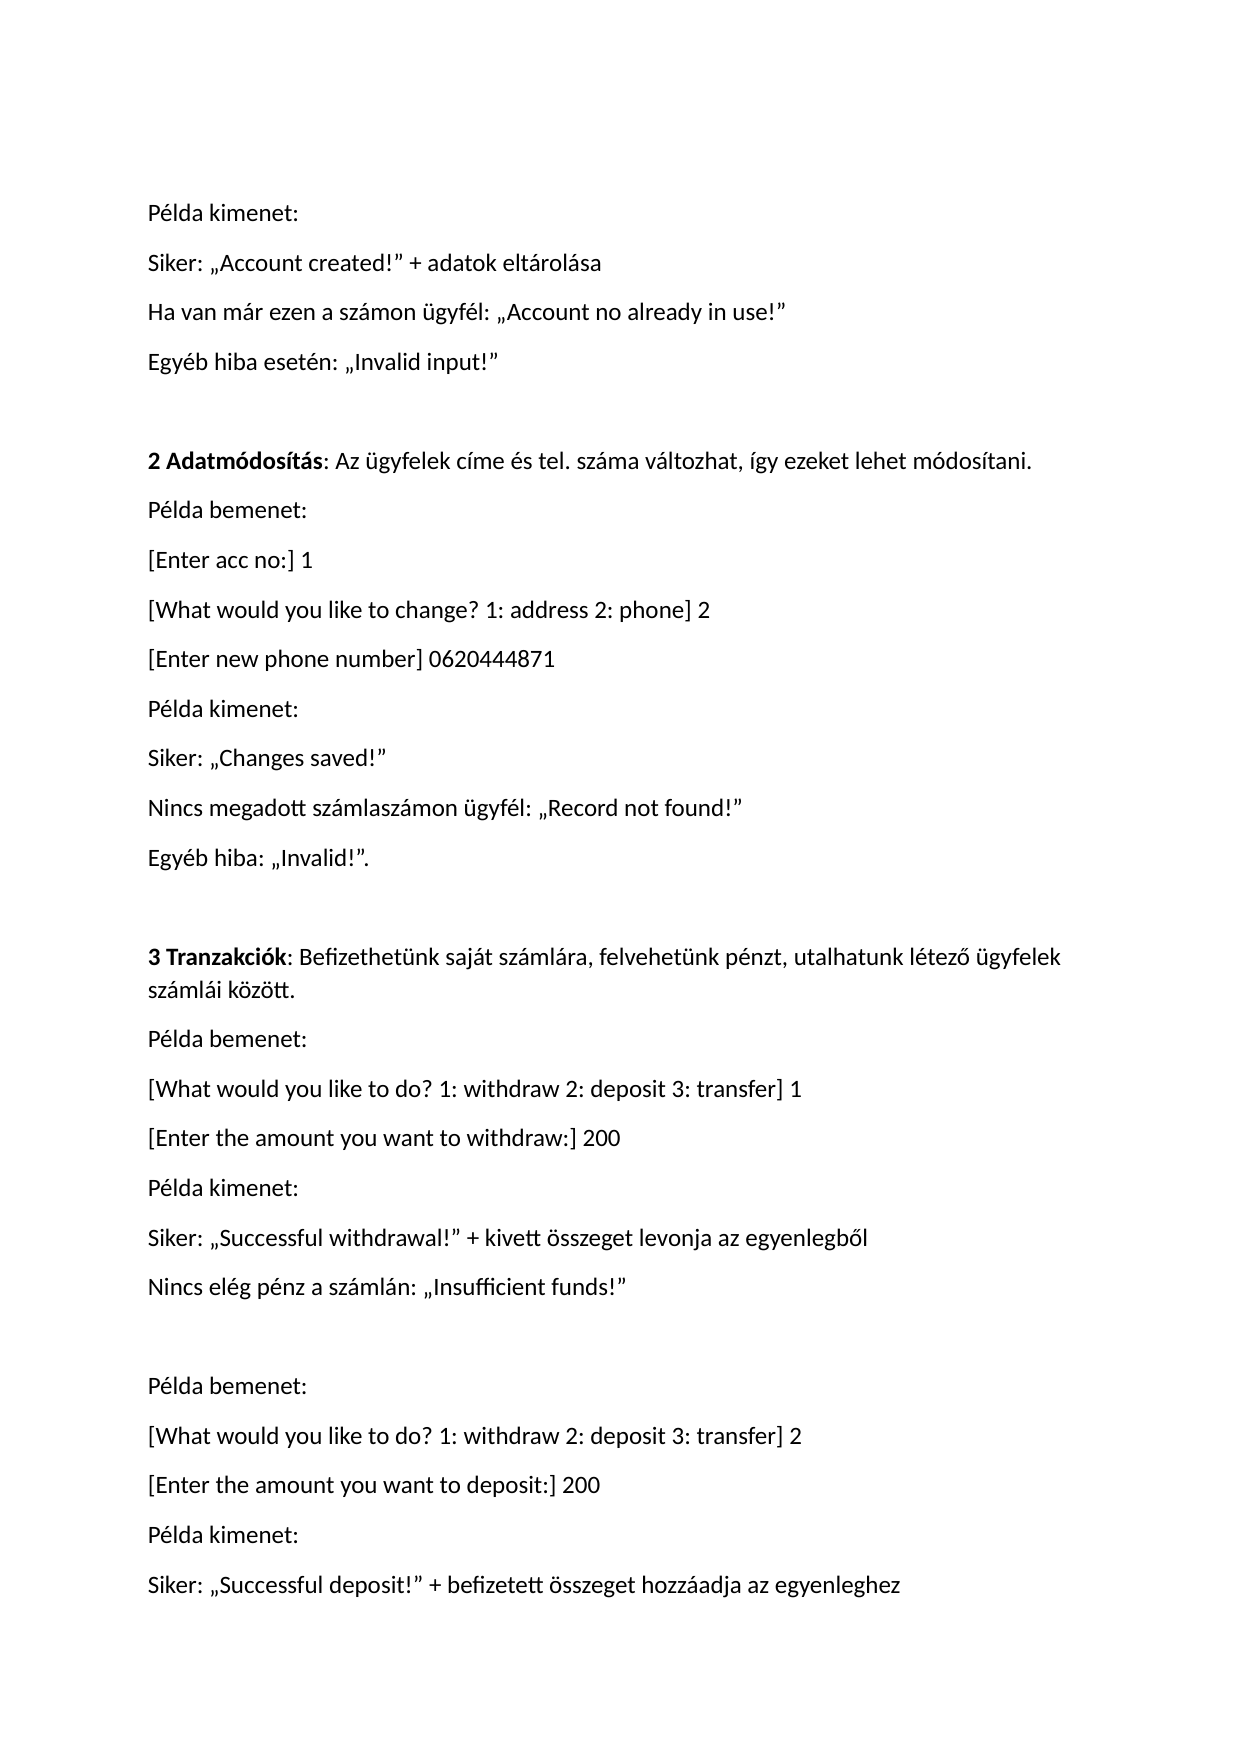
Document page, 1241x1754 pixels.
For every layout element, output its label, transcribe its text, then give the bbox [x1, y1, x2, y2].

text Példa kimenet: [148, 1519, 1093, 1550]
text Siker: „Account created!” + adatok eltárolása [148, 247, 1093, 277]
text 2 Adatmódosítás: Az ügyfelek címe és tel. száma változhat, így ezeket lehet módosítani. [148, 445, 1093, 476]
text 3 Tranzakciók: Befizethetünk saját számlára, felvehetünk pénzt, utalhatunk létező ügyfelek számlái között. [148, 941, 1093, 1004]
text [What would you like to change? 1: address 2: phone] 2 [148, 594, 1093, 624]
text Példa kimenet: [148, 197, 1093, 228]
text [Enter new phone number] 0620444871 [148, 643, 1093, 674]
text Példa kimenet: [148, 693, 1093, 723]
text [Enter the amount you want to withdraw:] 200 [148, 1123, 1093, 1153]
text Nincs elég pénz a számlán: „Insufficient funds!” [148, 1271, 1093, 1302]
text Egyéb hiba esetén: „Invalid input!” [148, 346, 1093, 376]
text Egyéb hiba: „Invalid!”. [148, 842, 1093, 872]
text Példa bemenet: [148, 1023, 1093, 1054]
text Ha van már ezen a számon ügyfél: „Account no already in use!” [148, 296, 1093, 327]
text Példa bemenet: [148, 495, 1093, 525]
text [What would you like to do? 1: withdraw 2: deposit 3: transfer] 2 [148, 1420, 1093, 1451]
text Siker: „Successful withdrawal!” + kivett összeget levonja az egyenlegből [148, 1222, 1093, 1252]
text Siker: „Successful deposit!” + befizetett összeget hozzáadja az egyenleghez [148, 1569, 1093, 1599]
text [Enter the amount you want to deposit:] 200 [148, 1470, 1093, 1500]
text Nincs megadott számlaszámon ügyfél: „Record not found!” [148, 792, 1093, 823]
text [What would you like to do? 1: withdraw 2: deposit 3: transfer] 1 [148, 1073, 1093, 1103]
text Siker: „Changes saved!” [148, 743, 1093, 773]
text [Enter acc no:] 1 [148, 544, 1093, 575]
text Példa kimenet: [148, 1172, 1093, 1203]
text Példa bemenet: [148, 1371, 1093, 1401]
